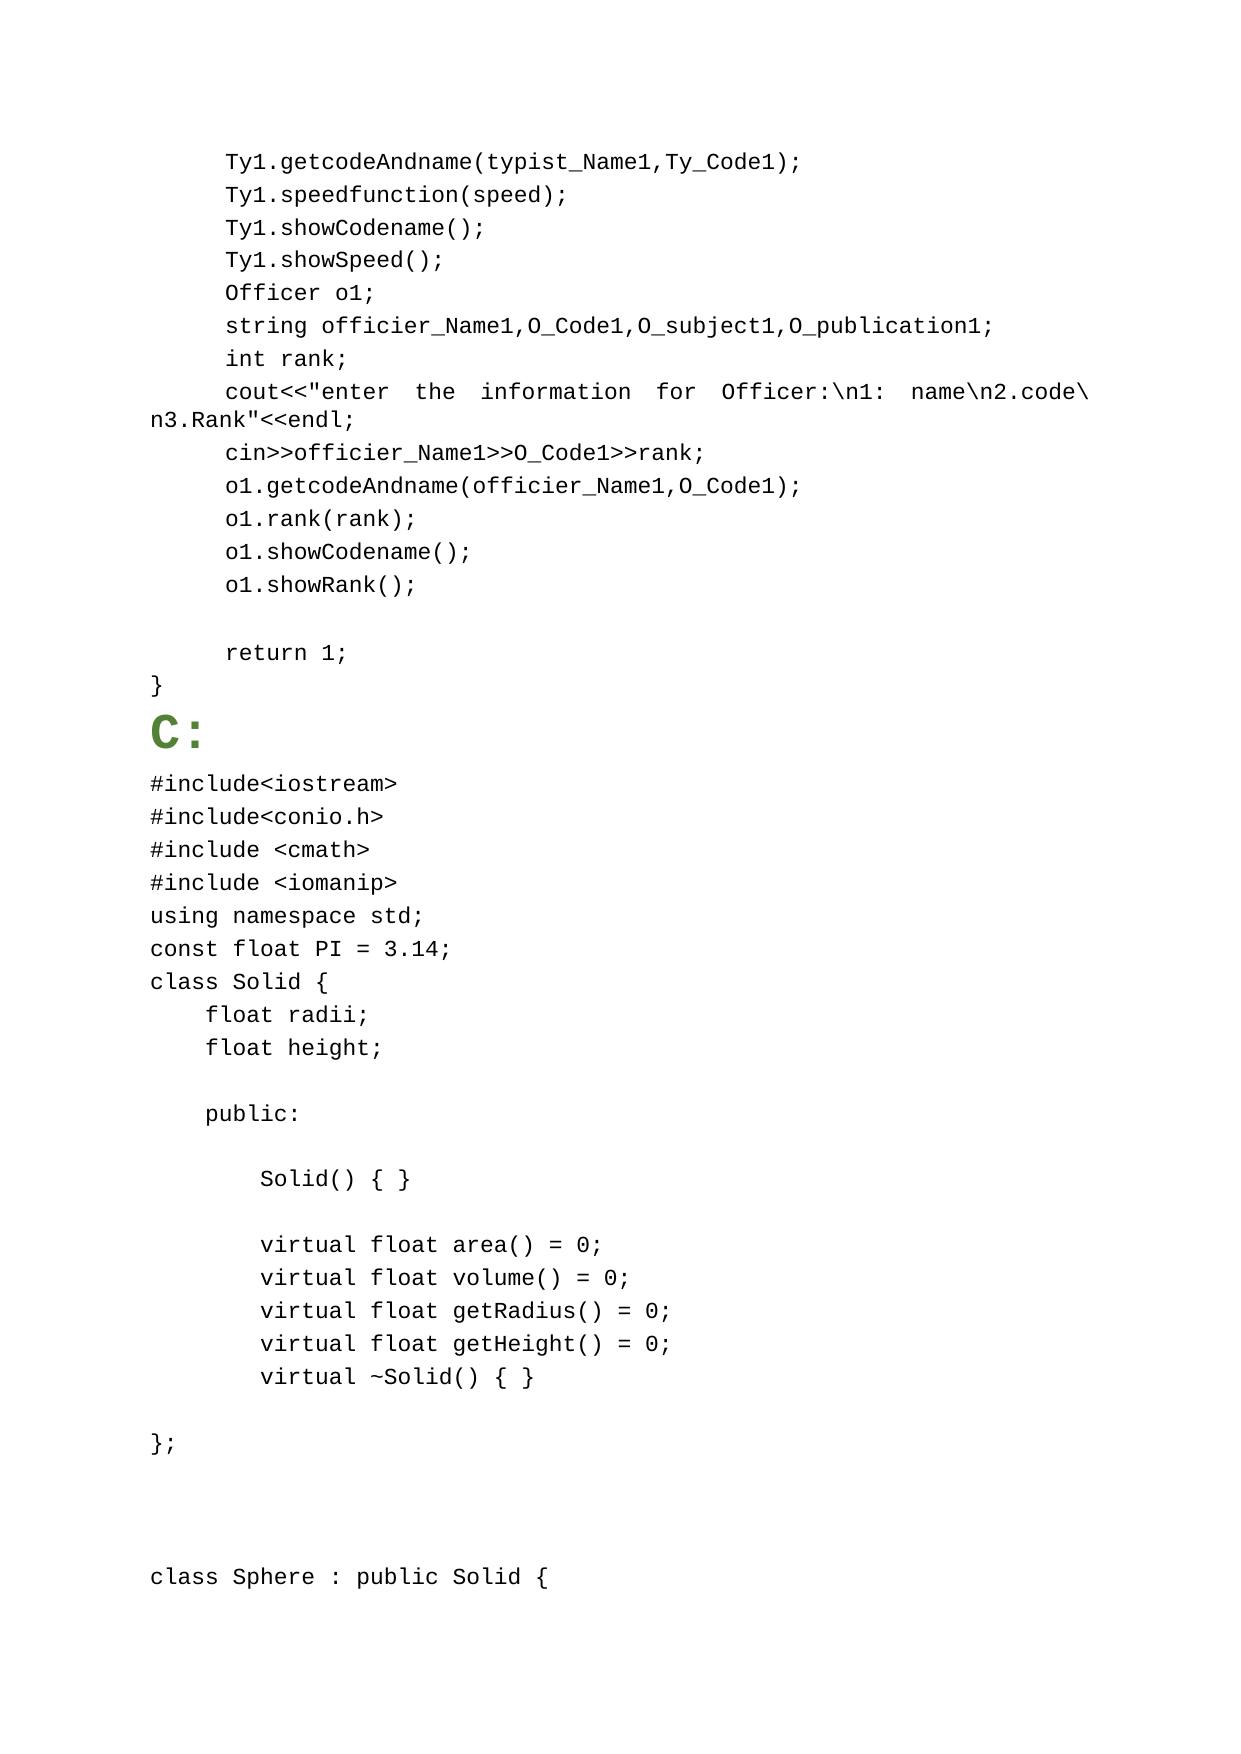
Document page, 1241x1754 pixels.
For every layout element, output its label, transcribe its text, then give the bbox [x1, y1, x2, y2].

text virtual float getRadius() = 0; [150, 1299, 1090, 1325]
text Ty1.showCodename(); [150, 216, 1090, 242]
text float height; [150, 1036, 1090, 1062]
text #include<iostream> [150, 773, 1090, 799]
text o1.rank(rank); [150, 507, 1090, 533]
text Solid() { } [150, 1168, 1090, 1194]
text Ty1.speedfunction(speed); [150, 183, 1090, 209]
text float radii; [150, 1003, 1090, 1029]
text virtual float getHeight() = 0; [150, 1332, 1090, 1358]
text o1.showRank(); [150, 573, 1090, 599]
text Officer o1; [150, 282, 1090, 308]
text int rank; [150, 347, 1090, 373]
text C: [150, 707, 1090, 763]
text cin>>officier_Name1>>O_Code1>>rank; [150, 441, 1090, 467]
text #include <iomanip> [150, 872, 1090, 897]
text virtual float volume() = 0; [150, 1267, 1090, 1292]
text virtual ~Solid() { } [150, 1365, 1090, 1391]
text o1.getcodeAndname(officier_Name1,O_Code1); [150, 474, 1090, 500]
text const float PI = 3.14; [150, 937, 1090, 963]
text #include <cmath> [150, 839, 1090, 864]
text virtual float area() = 0; [150, 1234, 1090, 1259]
text return 1; [150, 641, 1090, 667]
text }; [150, 1431, 1090, 1457]
text using namespace std; [150, 904, 1090, 930]
text cout<<"enter the information for Officer:\n1: name\n2.code\n3.Rank"<<endl; [150, 380, 1090, 434]
text string officier_Name1,O_Code1,O_subject1,O_publication1; [150, 314, 1090, 341]
text public: [150, 1102, 1090, 1128]
text class Sphere : public Solid { [150, 1565, 1090, 1591]
text Ty1.showSpeed(); [150, 249, 1090, 275]
text o1.showCodename(); [150, 540, 1090, 566]
text Ty1.getcodeAndname(typist_Name1,Ty_Code1); [150, 150, 1090, 176]
text } [150, 674, 1090, 700]
text class Solid { [150, 970, 1090, 996]
text #include<conio.h> [150, 806, 1090, 832]
